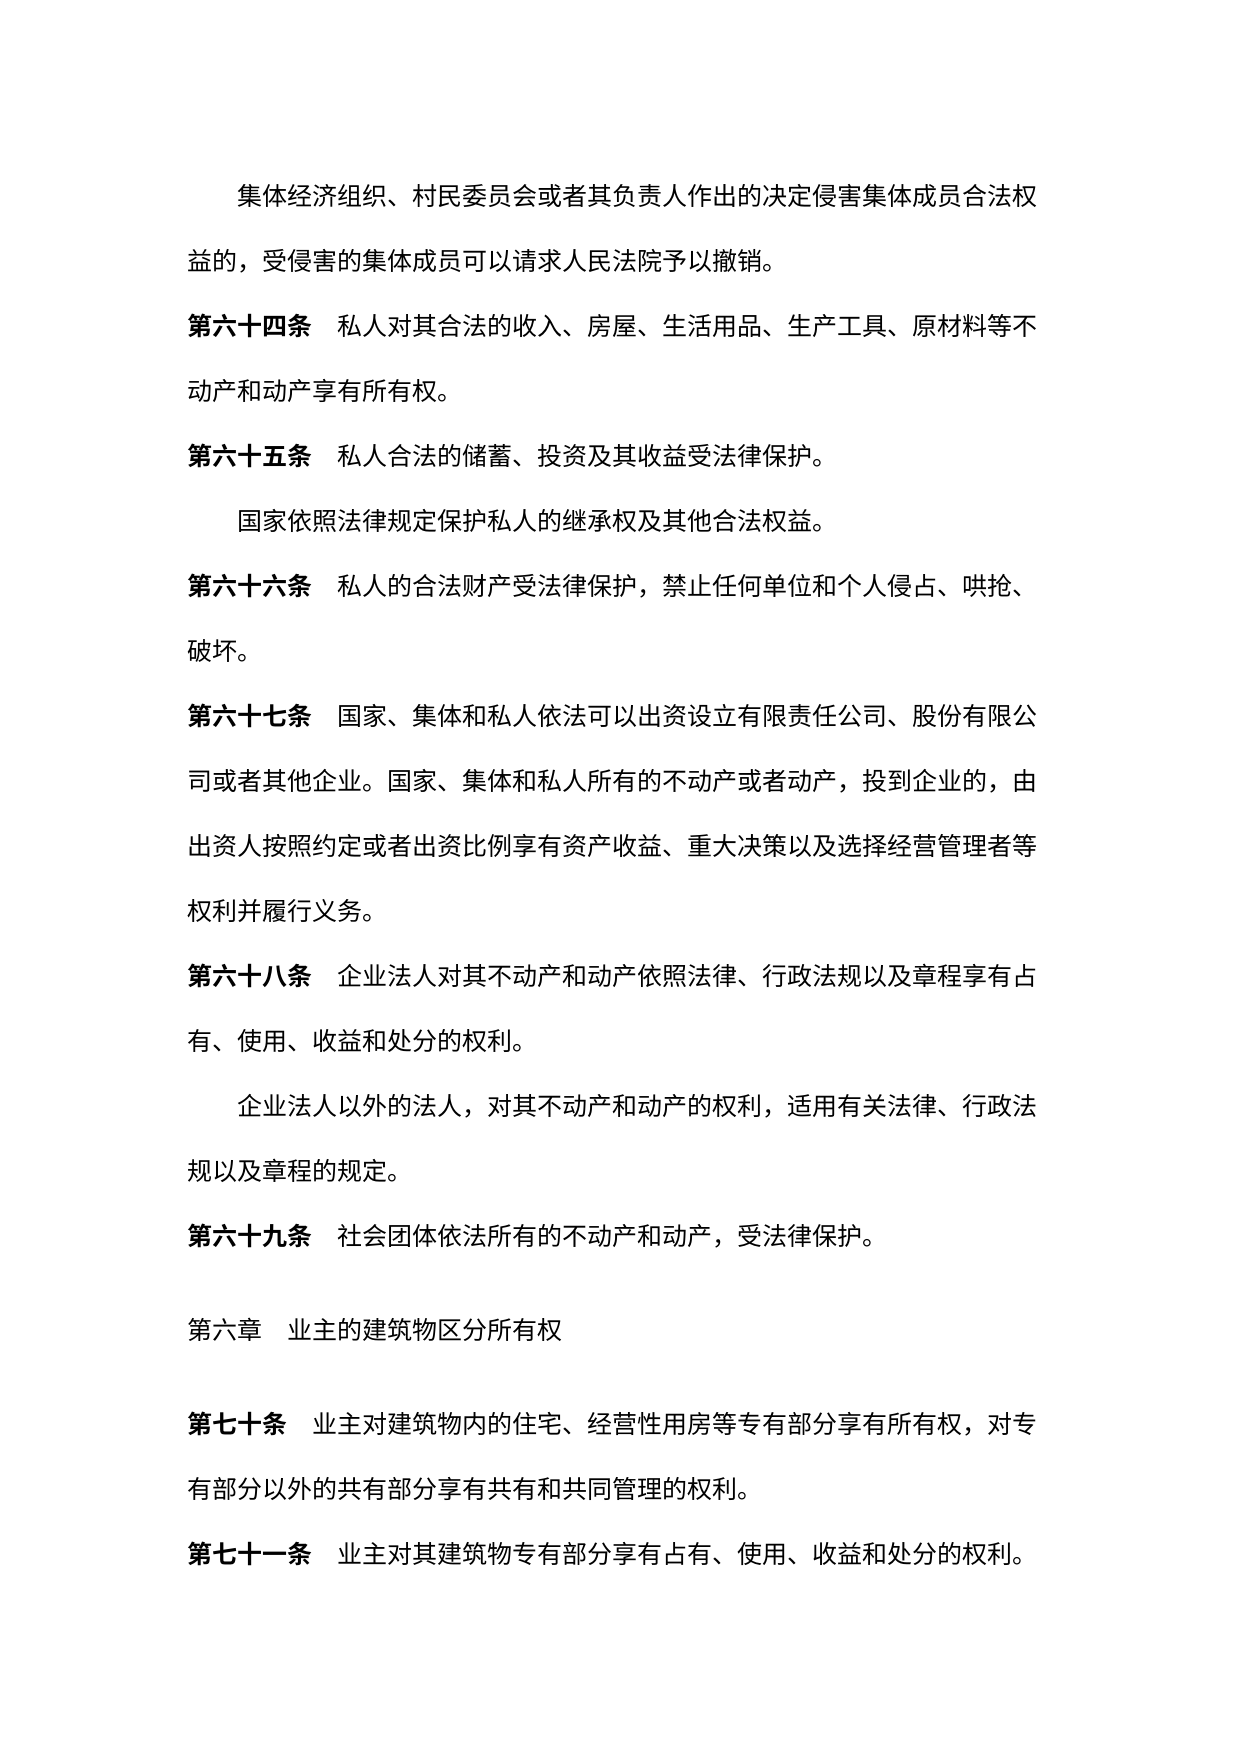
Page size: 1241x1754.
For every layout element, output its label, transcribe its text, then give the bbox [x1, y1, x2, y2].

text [187, 162, 1053, 1267]
text 第六章 业主的建筑物区分所有权 [187, 1296, 1053, 1361]
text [187, 1390, 1053, 1585]
